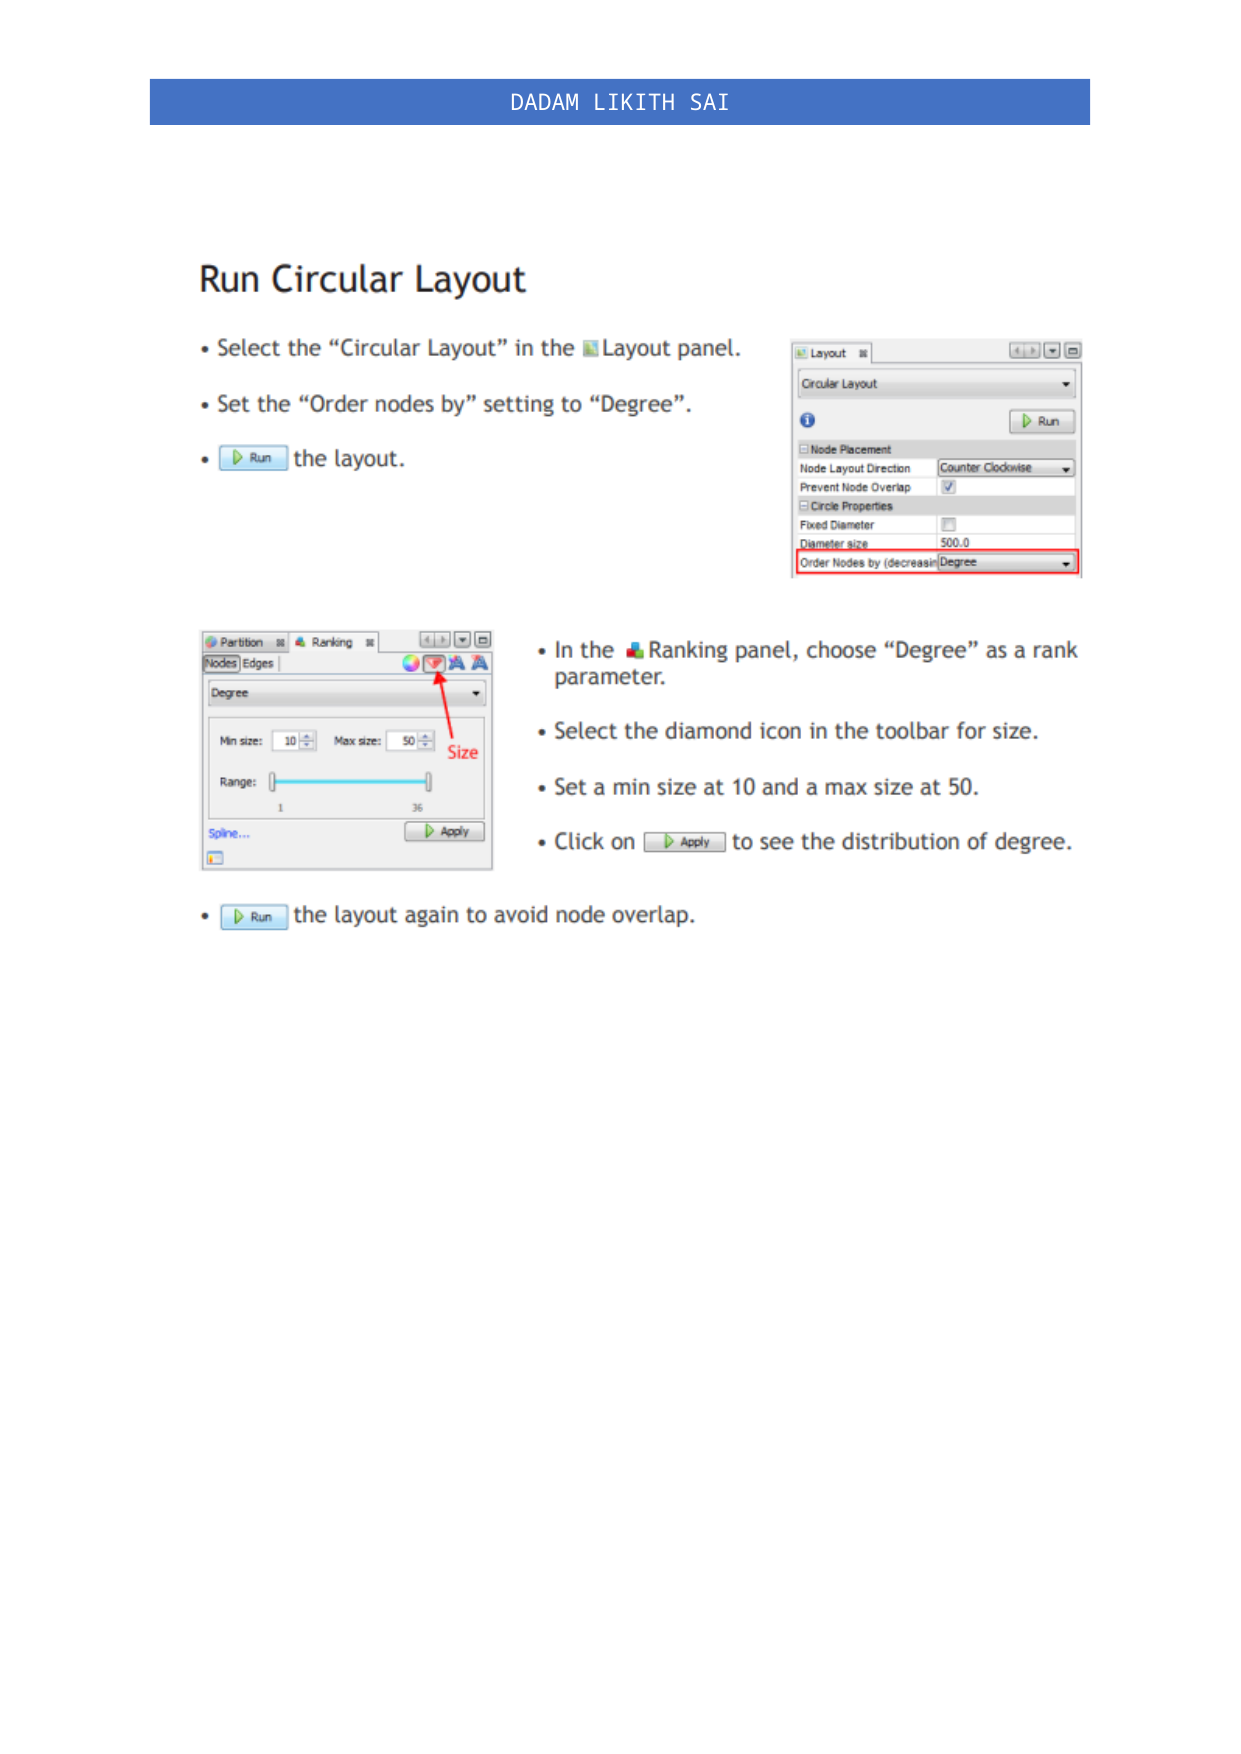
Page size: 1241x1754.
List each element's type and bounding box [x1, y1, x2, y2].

picture [168, 236, 1109, 988]
